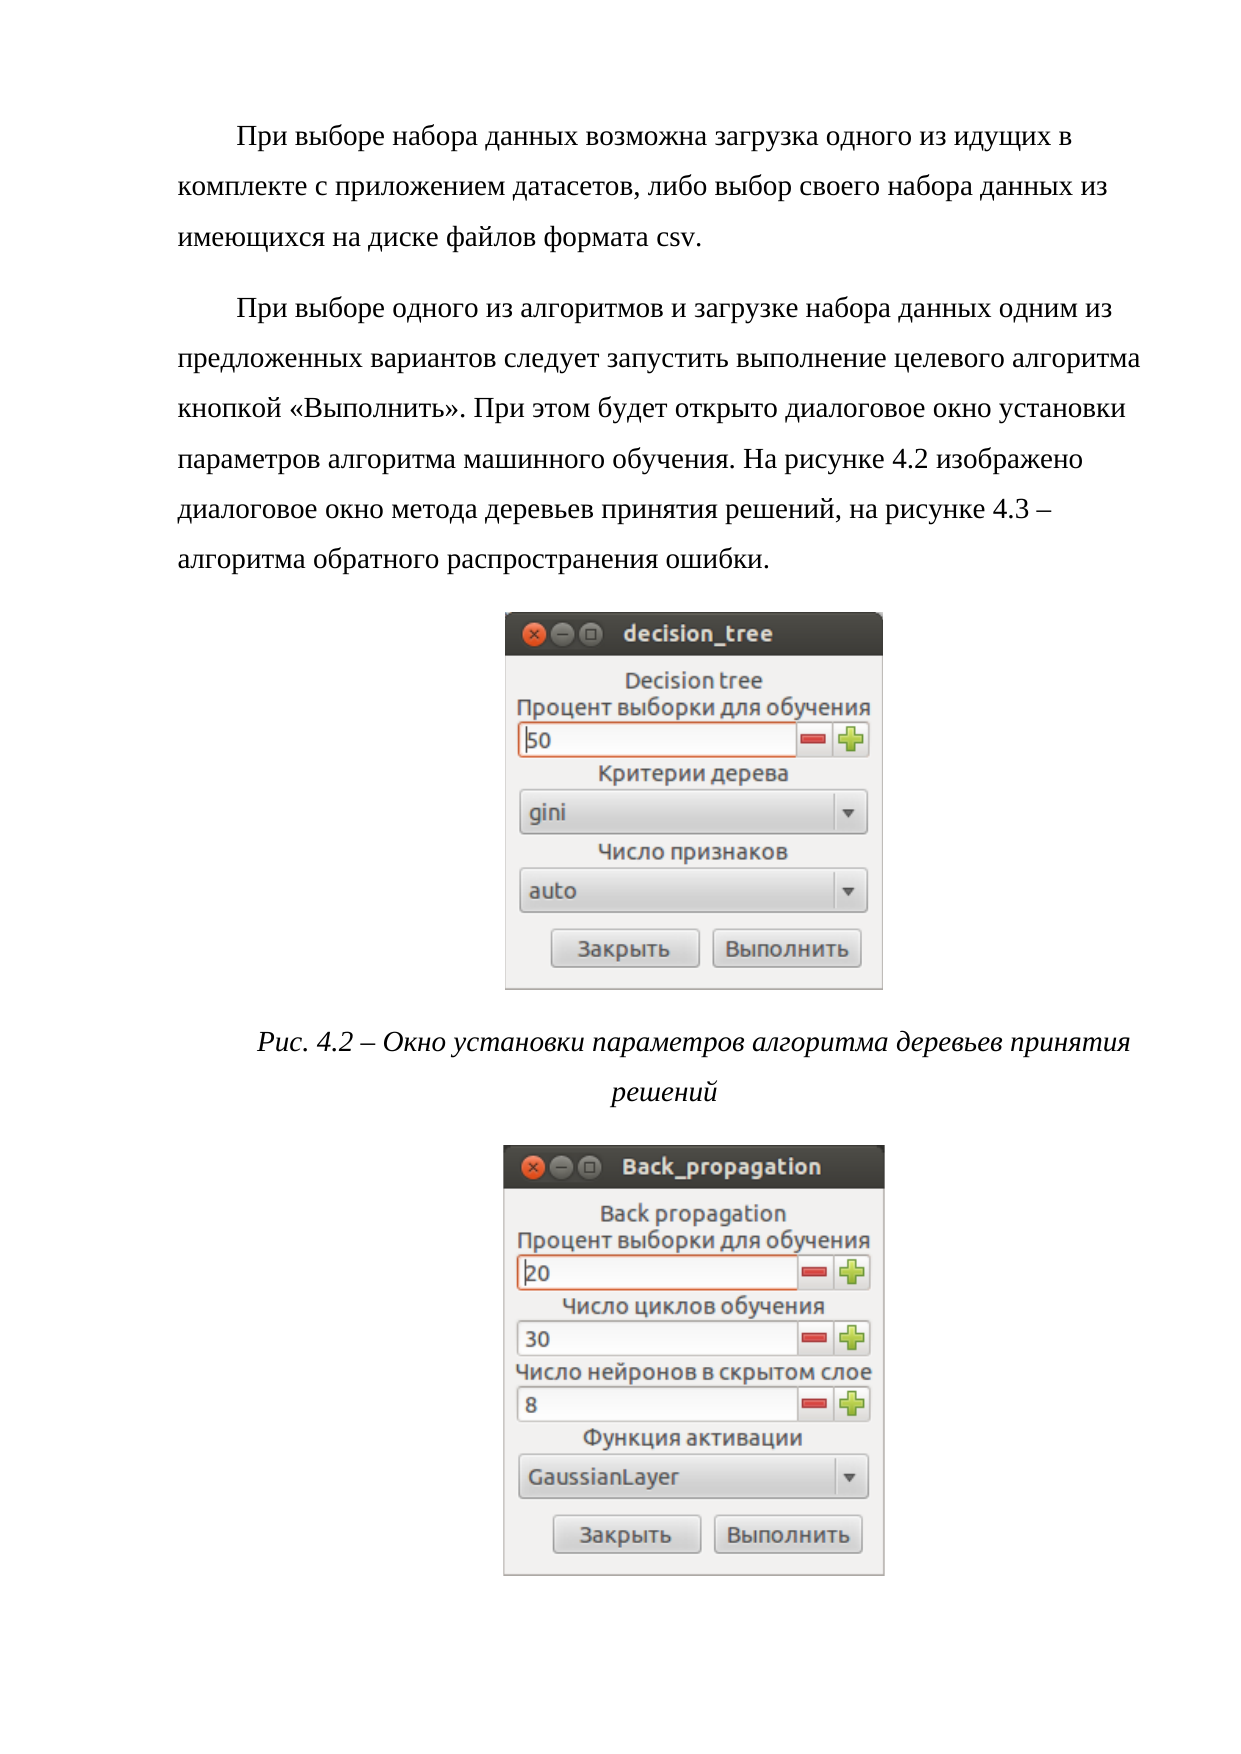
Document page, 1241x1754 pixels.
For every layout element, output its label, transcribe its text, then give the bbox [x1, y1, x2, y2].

picture [503, 1145, 885, 1576]
text Рис. 4.2 – Окно установки параметров алгоритма деревьев принятия решений [177, 1024, 1152, 1108]
picture [505, 612, 883, 990]
